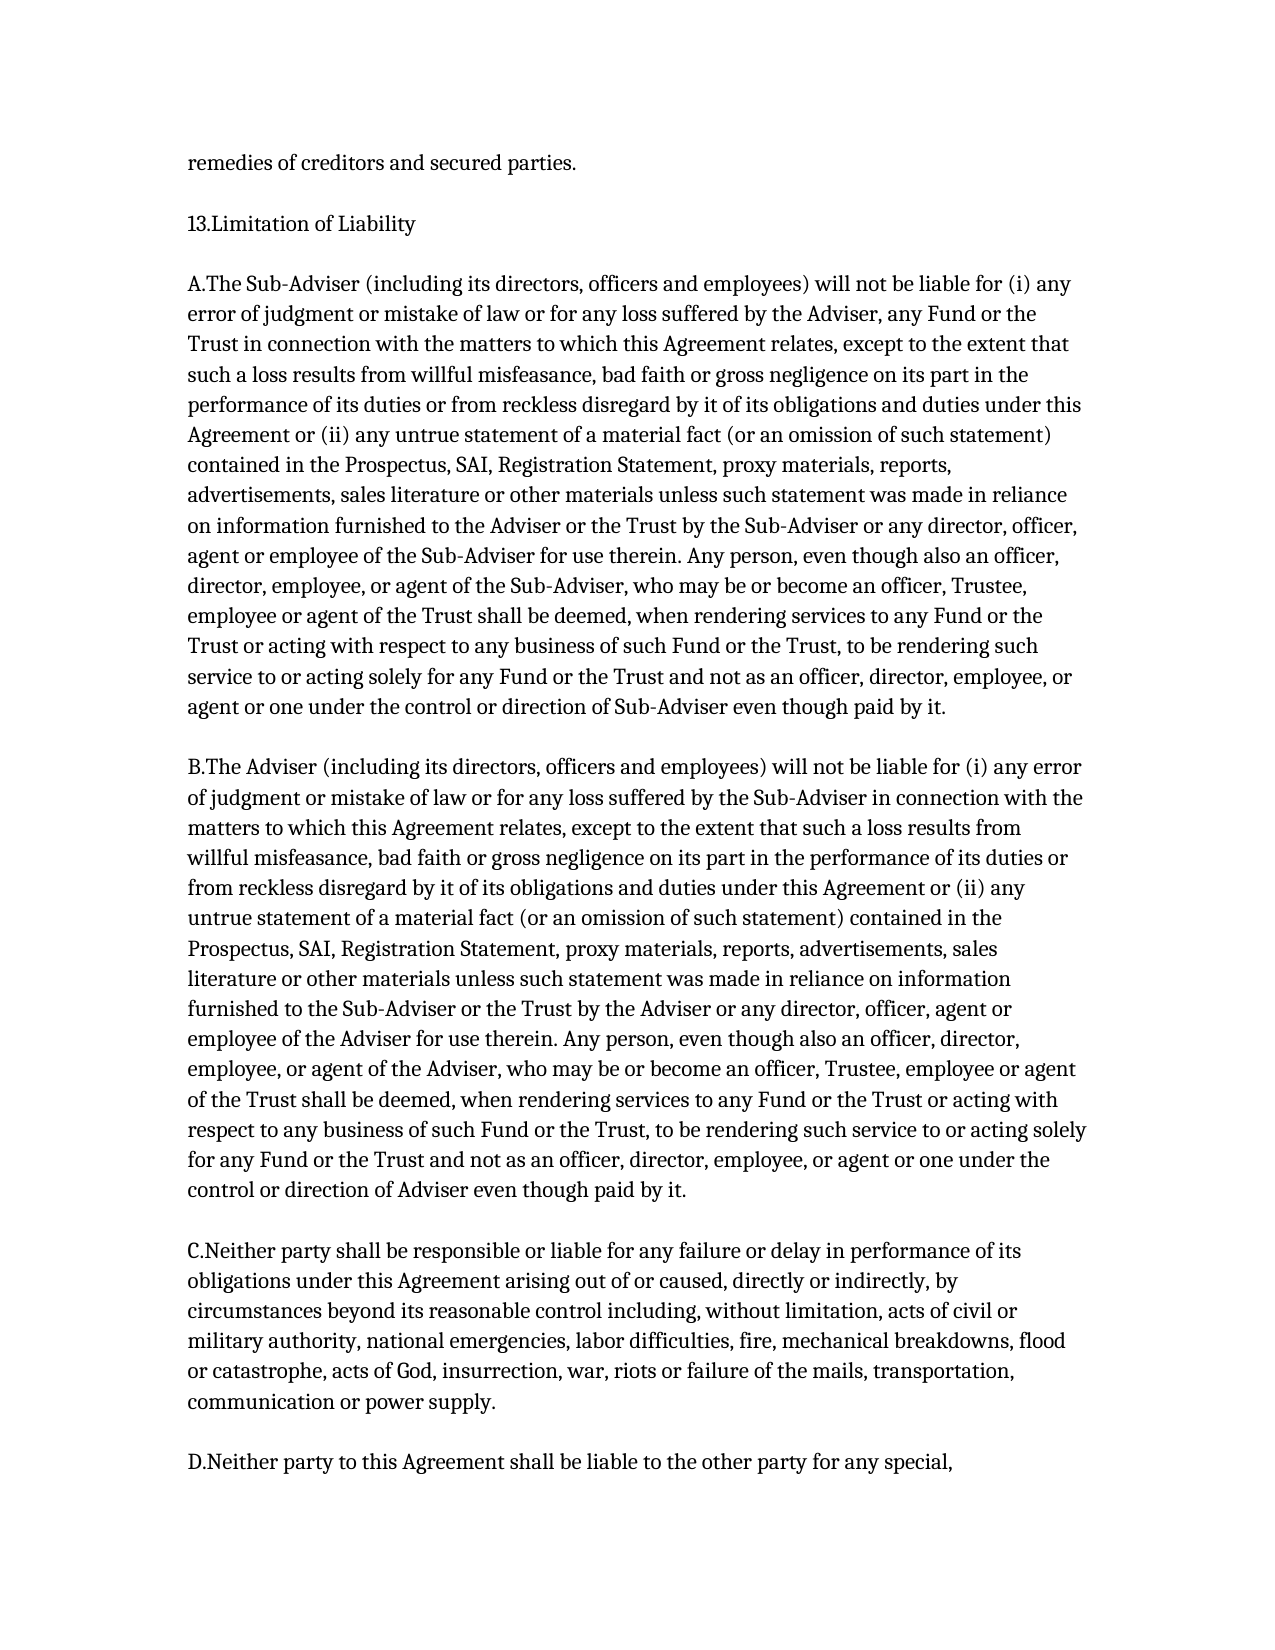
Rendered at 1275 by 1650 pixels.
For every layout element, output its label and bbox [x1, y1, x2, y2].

text [187, 150, 1087, 1475]
